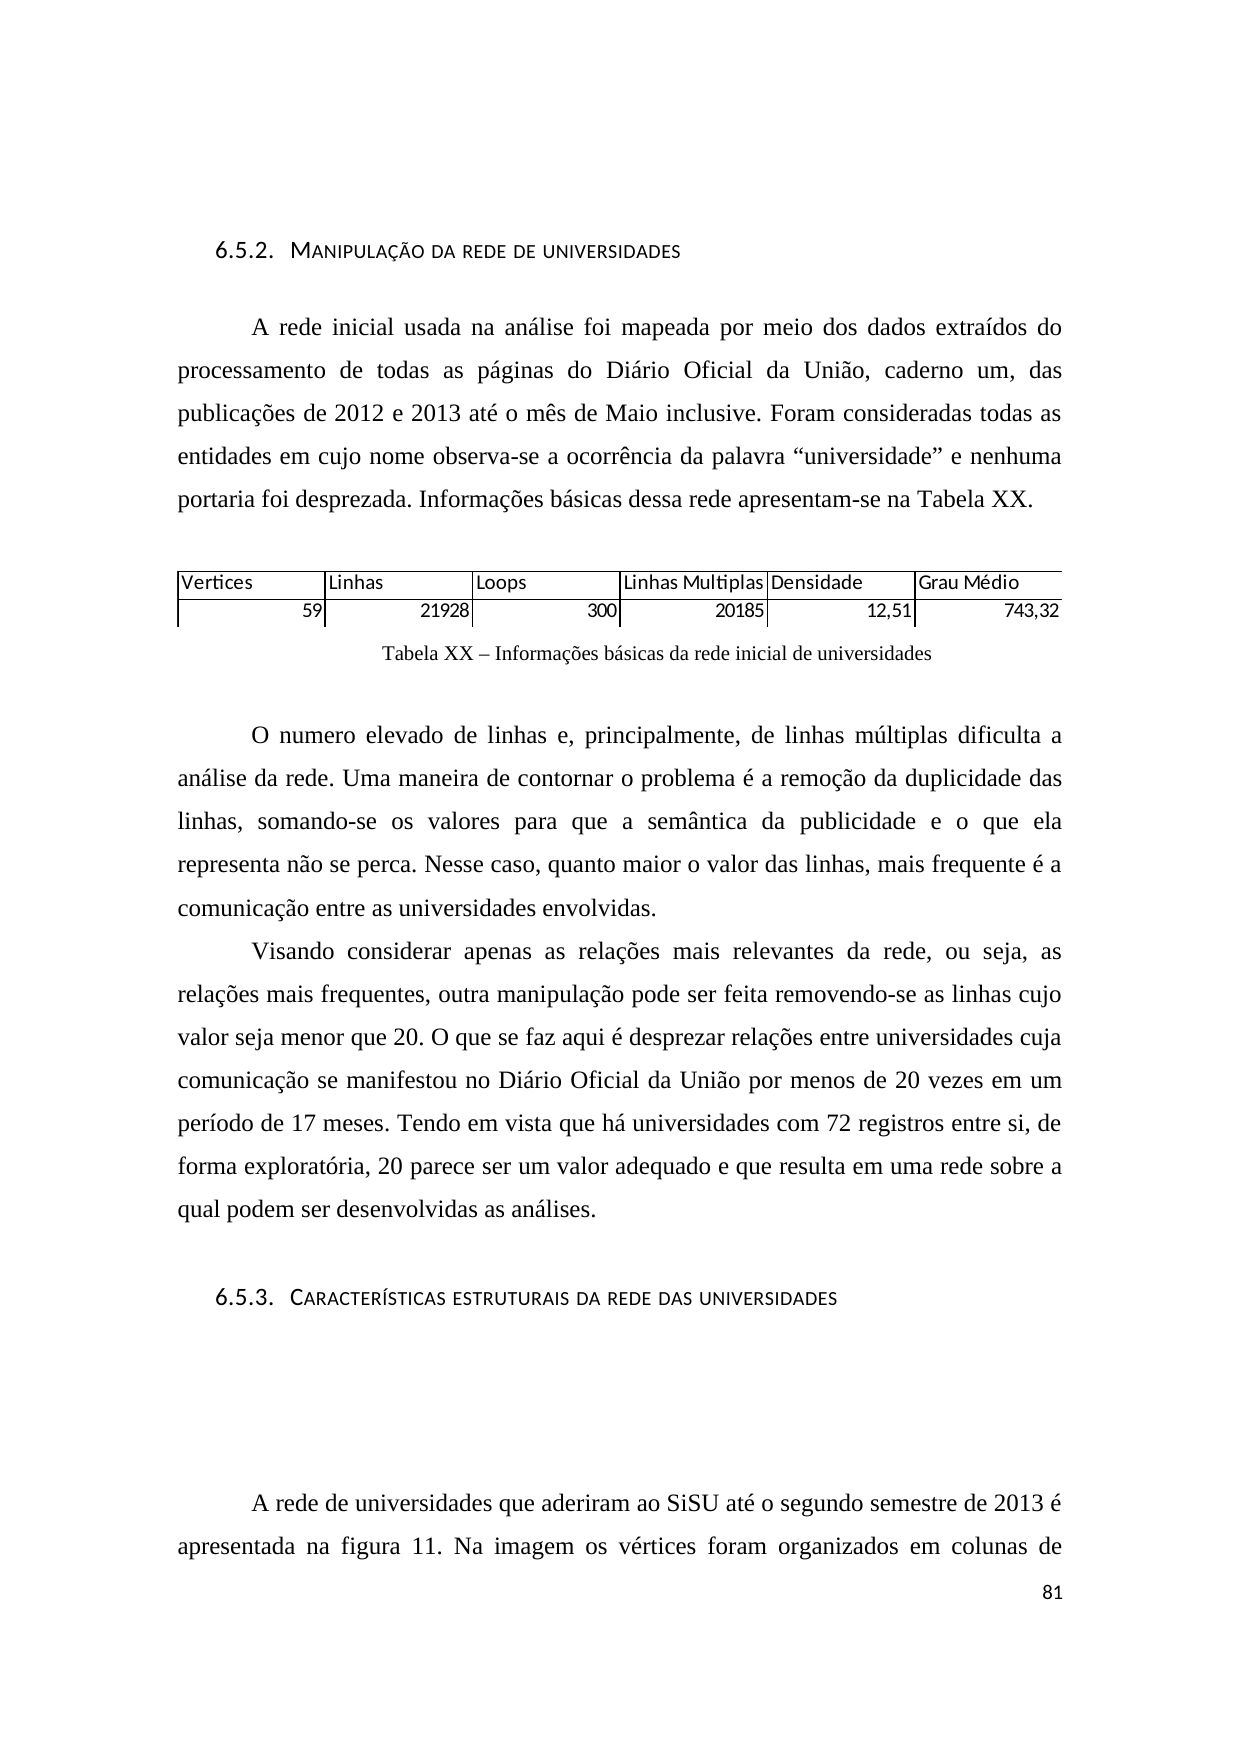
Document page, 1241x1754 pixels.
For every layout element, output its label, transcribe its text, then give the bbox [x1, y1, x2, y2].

subtitle Características estruturais da rede das universidades [215, 1281, 1063, 1311]
text A rede inicial usada na análise foi mapeada por meio dos dados extraídos do processamento de todas as páginas do Diário Oficial da União, caderno um, das publicações de 2012 e 2013 até o mês de Maio inclusive. Foram consideradas todas as entidades em cujo nome observa-se a ocorrência da palavra “universidade” e nenhuma portaria foi desprezada. Informações básicas dessa rede apresentam-se na Tabela XX. [177, 312, 1063, 513]
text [177, 1488, 1063, 1560]
text Tabela XX – Informações básicas da rede inicial de universidades [177, 641, 1063, 665]
text O numero elevado de linhas e, principalmente, de linhas múltiplas dificulta a análise da rede. Uma maneira de contornar o problema é a remoção da duplicidade das linhas, somando-se os valores para que a semântica da publicidade e o que ela representa não se perca. Nesse caso, quanto maior o valor das linhas, mais frequente é a comunicação entre as universidades envolvidas. [177, 720, 1063, 921]
subtitle Manipulação da rede de universidades [215, 234, 1063, 264]
text Visando considerar apenas as relações mais relevantes da rede, ou seja, as relações mais frequentes, outra manipulação pode ser feita removendo-se as linhas cujo valor seja menor que 20. O que se faz aqui é desprezar relações entre universidades cuja comunicação se manifestou no Diário Oficial da União por menos de 20 vezes em um período de 17 meses. Tendo em vista que há universidades com 72 registros entre si, de forma exploratória, 20 parece ser um valor adequado e que resulta em uma rede sobre a qual podem ser desenvolvidas as análises. [177, 936, 1063, 1223]
